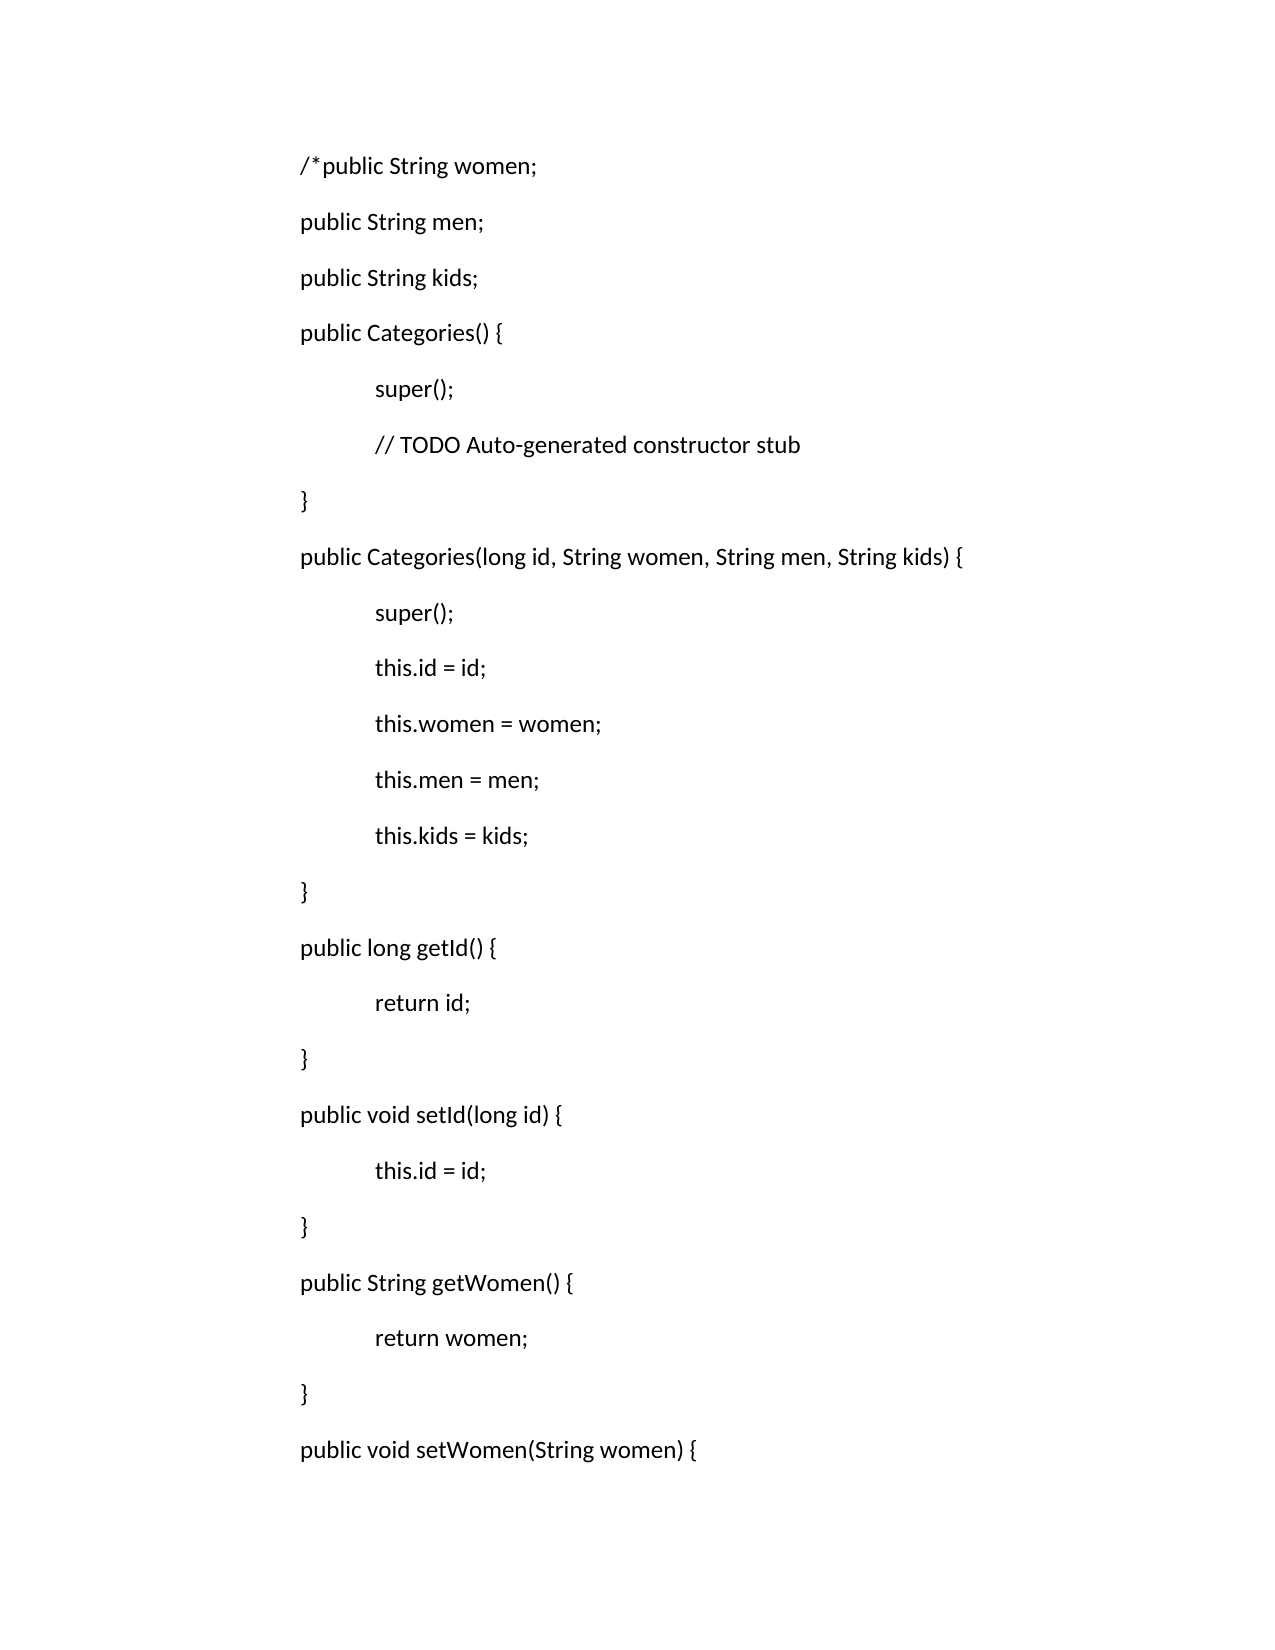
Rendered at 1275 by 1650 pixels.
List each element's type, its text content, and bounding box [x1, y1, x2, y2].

text this.women = women; [225, 708, 1125, 739]
text public Categories(long id, String women, String men, String kids) { [225, 541, 1125, 571]
text super(); [225, 597, 1125, 627]
text public long getId() { [225, 932, 1125, 962]
text } [225, 1043, 1125, 1074]
text // TODO Auto-generated constructor stub [225, 429, 1125, 460]
text return women; [225, 1322, 1125, 1353]
text public void setWomen(String women) { [225, 1434, 1125, 1465]
text } [225, 485, 1125, 516]
text this.kids = kids; [225, 820, 1125, 851]
text public Categories() { [225, 317, 1125, 348]
text super(); [225, 373, 1125, 404]
text } [225, 876, 1125, 906]
text this.men = men; [225, 764, 1125, 795]
text public void setId(long id) { [225, 1099, 1125, 1130]
text this.id = id; [225, 1155, 1125, 1186]
text public String kids; [225, 262, 1125, 292]
text public String men; [225, 206, 1125, 236]
text /*public String women; [225, 150, 1125, 181]
text this.id = id; [225, 652, 1125, 683]
text return id; [225, 987, 1125, 1018]
text public String getWomen() { [225, 1267, 1125, 1297]
text } [225, 1378, 1125, 1409]
text } [225, 1211, 1125, 1241]
